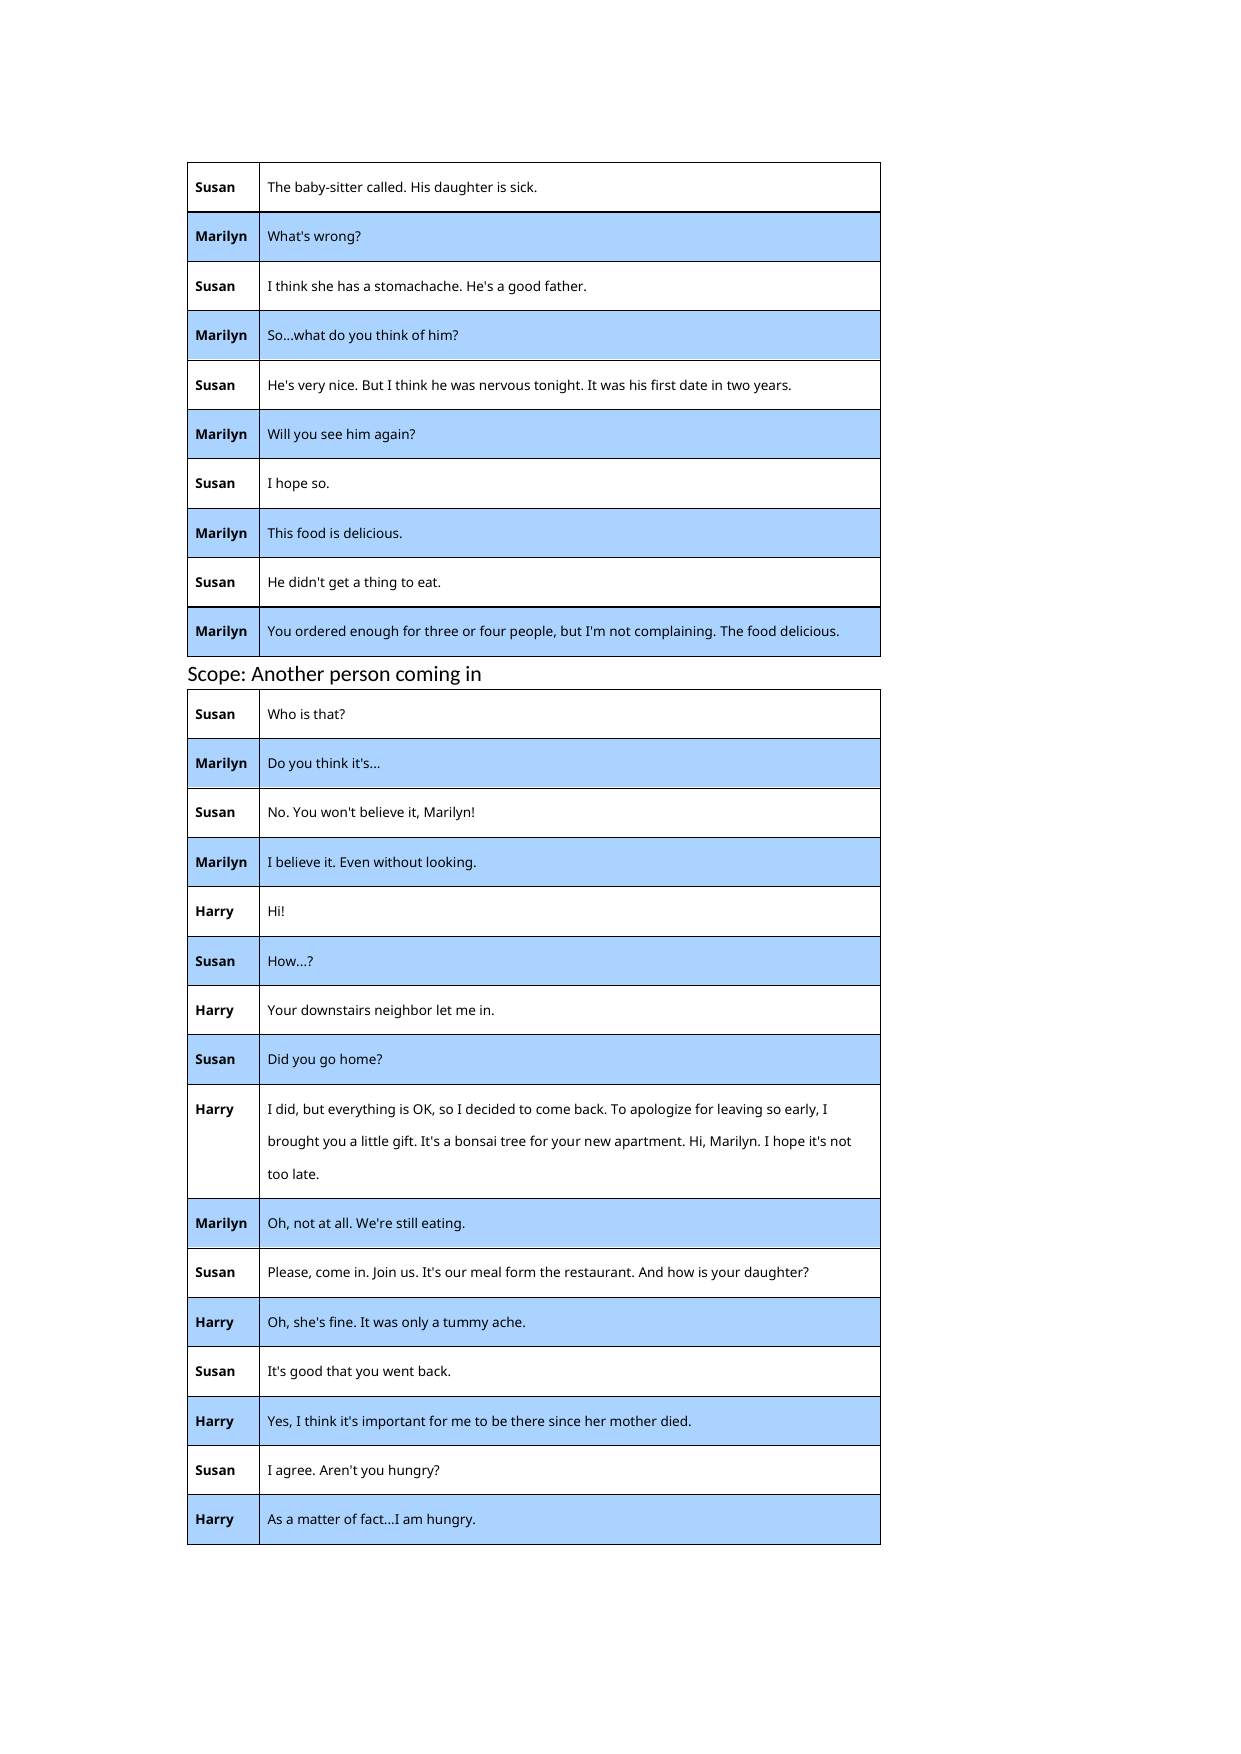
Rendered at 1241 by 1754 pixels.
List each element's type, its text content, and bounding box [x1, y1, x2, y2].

table_cell I believe it. Even without looking. [260, 838, 880, 886]
table_cell Marilyn [188, 213, 259, 261]
table_cell Oh, she's fine. It was only a tummy ache. [260, 1298, 880, 1346]
table_cell Oh, not at all. We're still eating. [260, 1199, 880, 1247]
table_cell Your downstairs neighbor let me in. [260, 986, 880, 1034]
table_cell Hi! [260, 887, 880, 936]
table_cell Susan [188, 1249, 259, 1297]
table_cell Marilyn [188, 410, 259, 458]
table_cell As a matter of fact...I am hungry. [260, 1495, 880, 1544]
table_cell Marilyn [188, 608, 259, 656]
table_cell Susan [188, 163, 259, 211]
table_cell He's very nice. But I think he was nervous tonight. It was his first date in two years. [260, 361, 880, 409]
table_header Susan [188, 690, 259, 738]
table_cell He didn't get a thing to eat. [260, 558, 880, 606]
table_cell So...what do you think of him? [260, 311, 880, 359]
table_header Who is that? [260, 690, 880, 738]
table_cell I agree. Aren't you hungry? [260, 1446, 880, 1494]
table_cell Marilyn [188, 739, 259, 787]
table_cell I did, but everything is OK, so I decided to come back. To apologize for leaving so early, I brought you a little gift. It's a bonsai tree for your new apartment. Hi, Marilyn. I hope it's not too late. [260, 1085, 880, 1198]
table_cell This food is delicious. [260, 509, 880, 557]
table_cell Susan [188, 789, 259, 837]
table_cell No. You won't believe it, Marilyn! [260, 789, 880, 837]
table_cell Susan [188, 558, 259, 606]
table_cell Will you see him again? [260, 410, 880, 458]
table_cell Harry [188, 1085, 259, 1198]
table_cell Harry [188, 887, 259, 936]
table_cell Susan [188, 1347, 259, 1396]
table_cell Do you think it's... [260, 739, 880, 787]
table_cell Harry [188, 1397, 259, 1445]
table_cell Marilyn [188, 1199, 259, 1247]
table_cell Marilyn [188, 509, 259, 557]
table_cell Marilyn [188, 838, 259, 886]
table_cell Marilyn [188, 311, 259, 359]
table_cell How...? [260, 937, 880, 985]
text Scope: Another person coming in [187, 657, 1053, 689]
table_cell Susan [188, 361, 259, 409]
table_cell Susan [188, 1035, 259, 1084]
table_cell Please, come in. Join us. It's our meal form the restaurant. And how is your daughter? [260, 1249, 880, 1297]
table_cell Susan [188, 1446, 259, 1494]
table_cell Did you go home? [260, 1035, 880, 1084]
table_cell Susan [188, 262, 259, 310]
table_cell I think she has a stomachache. He's a good father. [260, 262, 880, 310]
table_cell Harry [188, 1495, 259, 1544]
table_cell Harry [188, 986, 259, 1034]
table_cell What's wrong? [260, 213, 880, 261]
table_cell Harry [188, 1298, 259, 1346]
table_cell I hope so. [260, 459, 880, 508]
table_cell Yes, I think it's important for me to be there since her mother died. [260, 1397, 880, 1445]
table_cell Susan [188, 937, 259, 985]
table_cell You ordered enough for three or four people, but I'm not complaining. The food delicious. [260, 608, 880, 656]
table_cell It's good that you went back. [260, 1347, 880, 1396]
table_cell The baby-sitter called. His daughter is sick. [260, 163, 880, 211]
table_cell Susan [188, 459, 259, 508]
